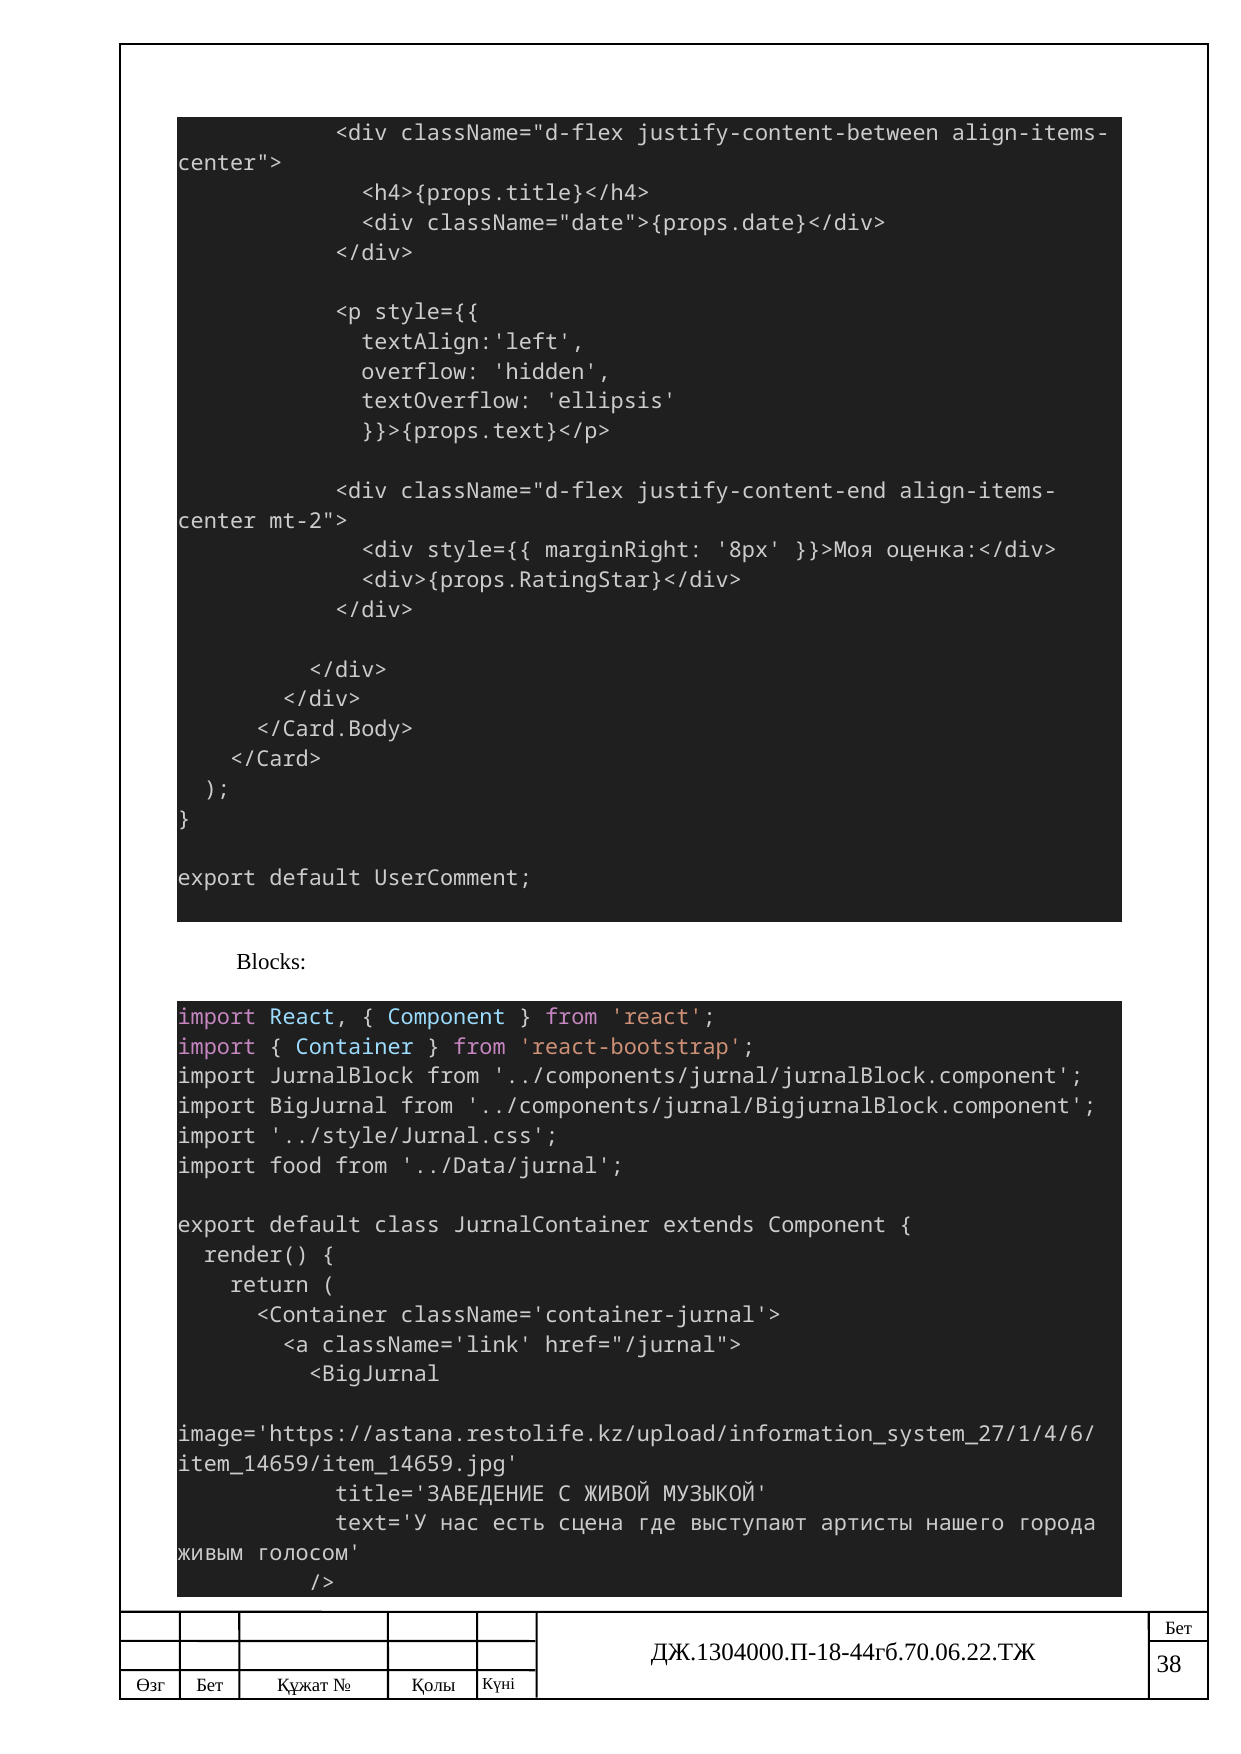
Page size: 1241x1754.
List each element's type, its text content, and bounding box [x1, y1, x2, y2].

text /> [177, 1567, 1122, 1597]
text <div className="d-flex justify-content-between align-items-center"> [177, 117, 1122, 177]
text <div className="d-flex justify-content-end align-items-center mt-2"> [177, 475, 1122, 534]
text </div> [177, 654, 1122, 683]
text }}>{props.text}</p> [177, 415, 1122, 445]
text <div className="date">{props.date}</div> [177, 207, 1122, 237]
text <div>{props.RatingStar}</div> [177, 564, 1122, 594]
text import '../style/Jurnal.css'; [177, 1120, 1122, 1150]
text } [177, 803, 1122, 832]
text import BigJurnal from '../components/jurnal/BigjurnalBlock.component'; [177, 1090, 1122, 1120]
text title='ЗАВЕДЕНИЕ С ЖИВОЙ МУЗЫКОЙ' [177, 1477, 1122, 1507]
text Blocks: [177, 948, 1122, 974]
text </div> [177, 594, 1122, 624]
text return ( [177, 1269, 1122, 1299]
text export default class JurnalContainer extends Component { [177, 1209, 1122, 1239]
text import { Container } from 'react-bootstrap'; [177, 1031, 1122, 1060]
text </div> [177, 683, 1122, 713]
text <h4>{props.title}</h4> [177, 177, 1122, 207]
text <Container className='container-jurnal'> [177, 1299, 1122, 1328]
text image='https://astana.restolife.kz/upload/information_system_27/1/4/6/item_14659/item_14659.jpg' [177, 1388, 1122, 1477]
text </Card> [177, 743, 1122, 773]
text </Card.Body> [177, 713, 1122, 743]
text textAlign:'left', [177, 326, 1122, 356]
text <BigJurnal [177, 1358, 1122, 1388]
text export default UserComment; [177, 862, 1122, 892]
text </div> [177, 237, 1122, 266]
text import React, { Component } from 'react'; [177, 1001, 1122, 1031]
text text='У нас есть сцена где выступают артисты нашего города живым голосом' [177, 1507, 1122, 1567]
text textOverflow: 'ellipsis' [177, 386, 1122, 415]
text import food from '../Data/jurnal'; [177, 1150, 1122, 1179]
text <a className='link' href="/jurnal"> [177, 1328, 1122, 1358]
text <p style={{ [177, 296, 1122, 326]
text import JurnalBlock from '../components/jurnal/jurnalBlock.component'; [177, 1060, 1122, 1090]
text overflow: 'hidden', [177, 356, 1122, 386]
text <div style={{ marginRight: '8px' }}>Моя оценка:</div> [177, 534, 1122, 564]
text render() { [177, 1239, 1122, 1269]
text ); [177, 773, 1122, 803]
